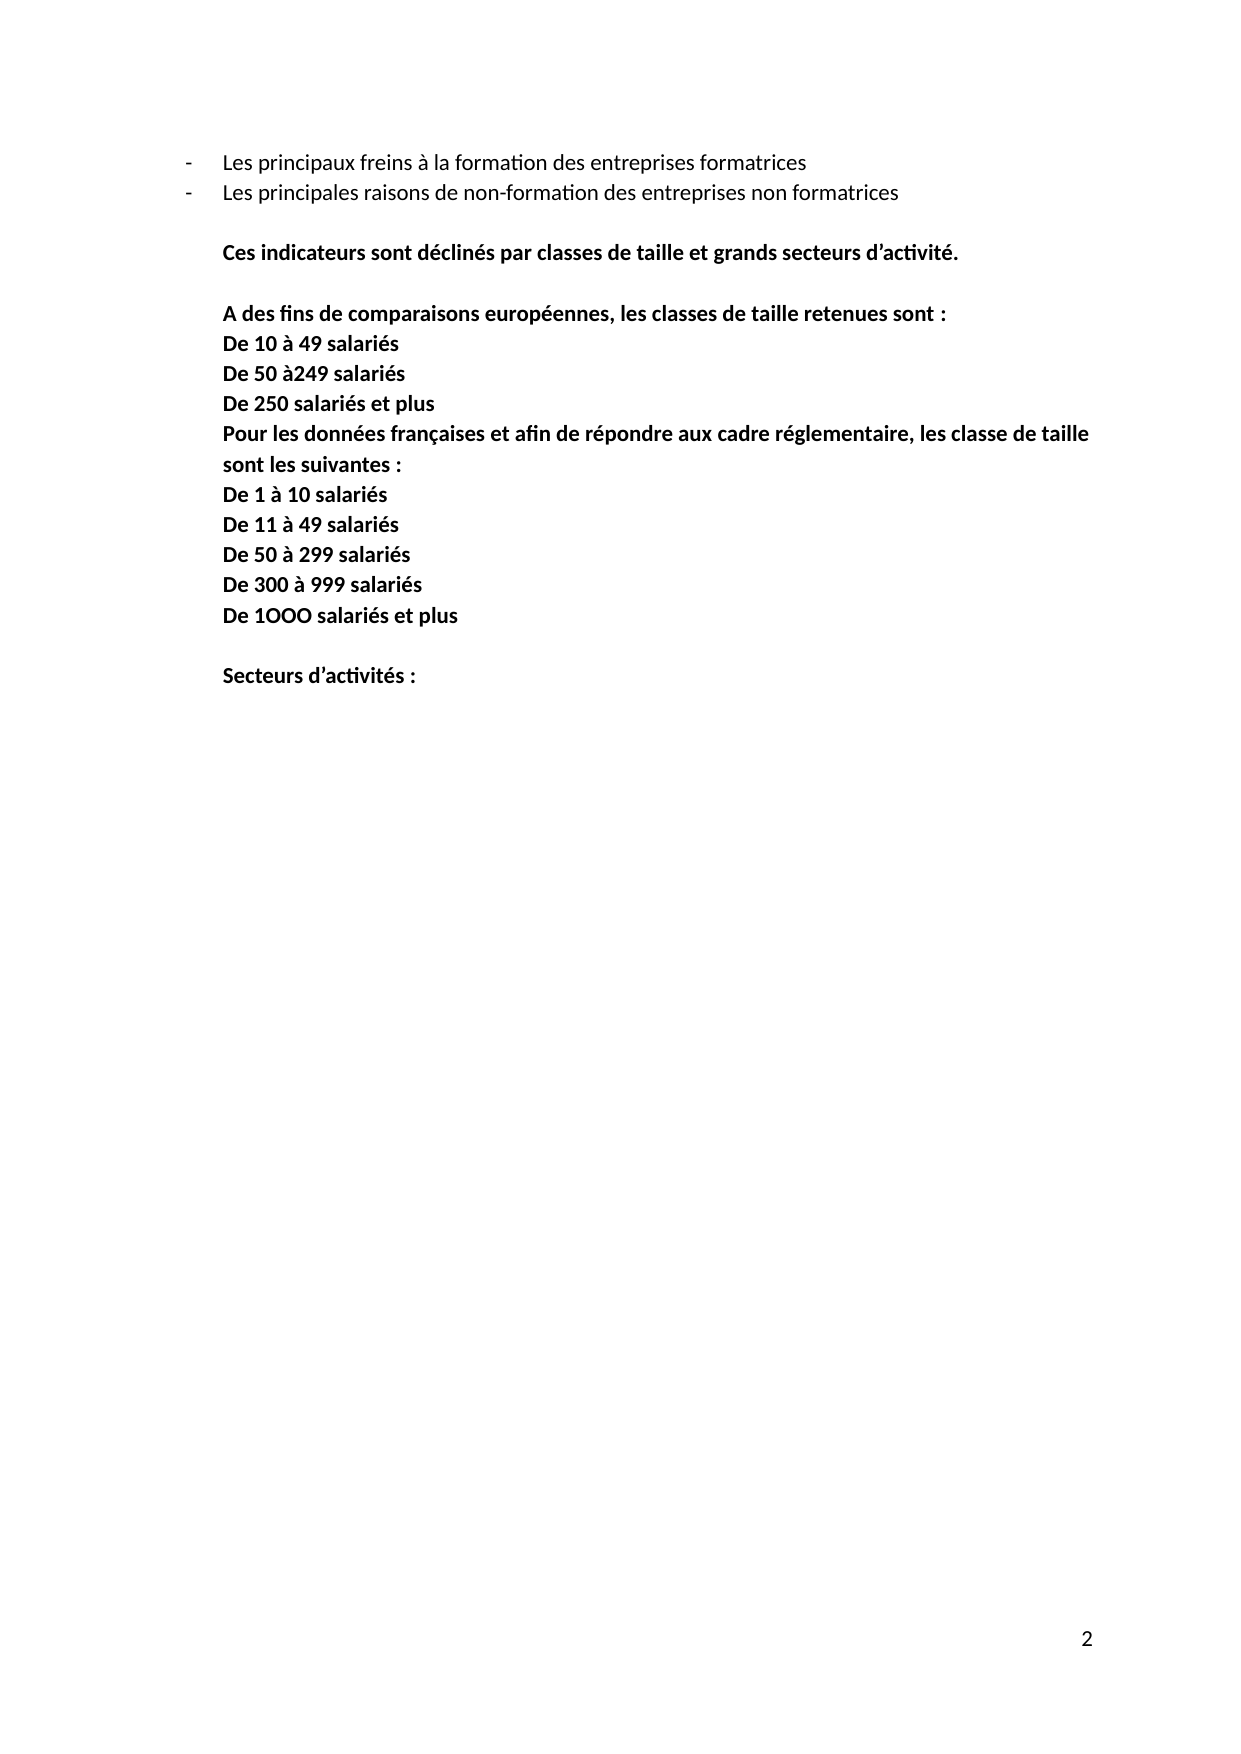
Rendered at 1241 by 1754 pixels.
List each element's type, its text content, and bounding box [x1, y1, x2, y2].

list Les principaux freins à la formation des entreprises formatrices [185, 148, 1093, 176]
list De 300 à 999 salariés [223, 571, 1093, 598]
list Secteurs d’activités : [223, 661, 1093, 689]
list Les principales raisons de non-formation des entreprises non formatrices [185, 178, 1093, 206]
list De 1OOO salariés et plus [223, 601, 1093, 629]
list Pour les données françaises et afin de répondre aux cadre réglementaire, les classe de taille sont les suivantes : [223, 419, 1093, 478]
list De 50 à249 salariés [223, 359, 1093, 387]
list De 11 à 49 salariés [223, 510, 1093, 538]
list De 1 à 10 salariés [223, 480, 1093, 508]
list De 50 à 299 salariés [223, 540, 1093, 568]
list Ces indicateurs sont déclinés par classes de taille et grands secteurs d’activité. [223, 238, 1093, 266]
list De 10 à 49 salariés [223, 329, 1093, 357]
list De 250 salariés et plus [223, 389, 1093, 417]
list A des fins de comparaisons européennes, les classes de taille retenues sont : [223, 299, 1093, 327]
